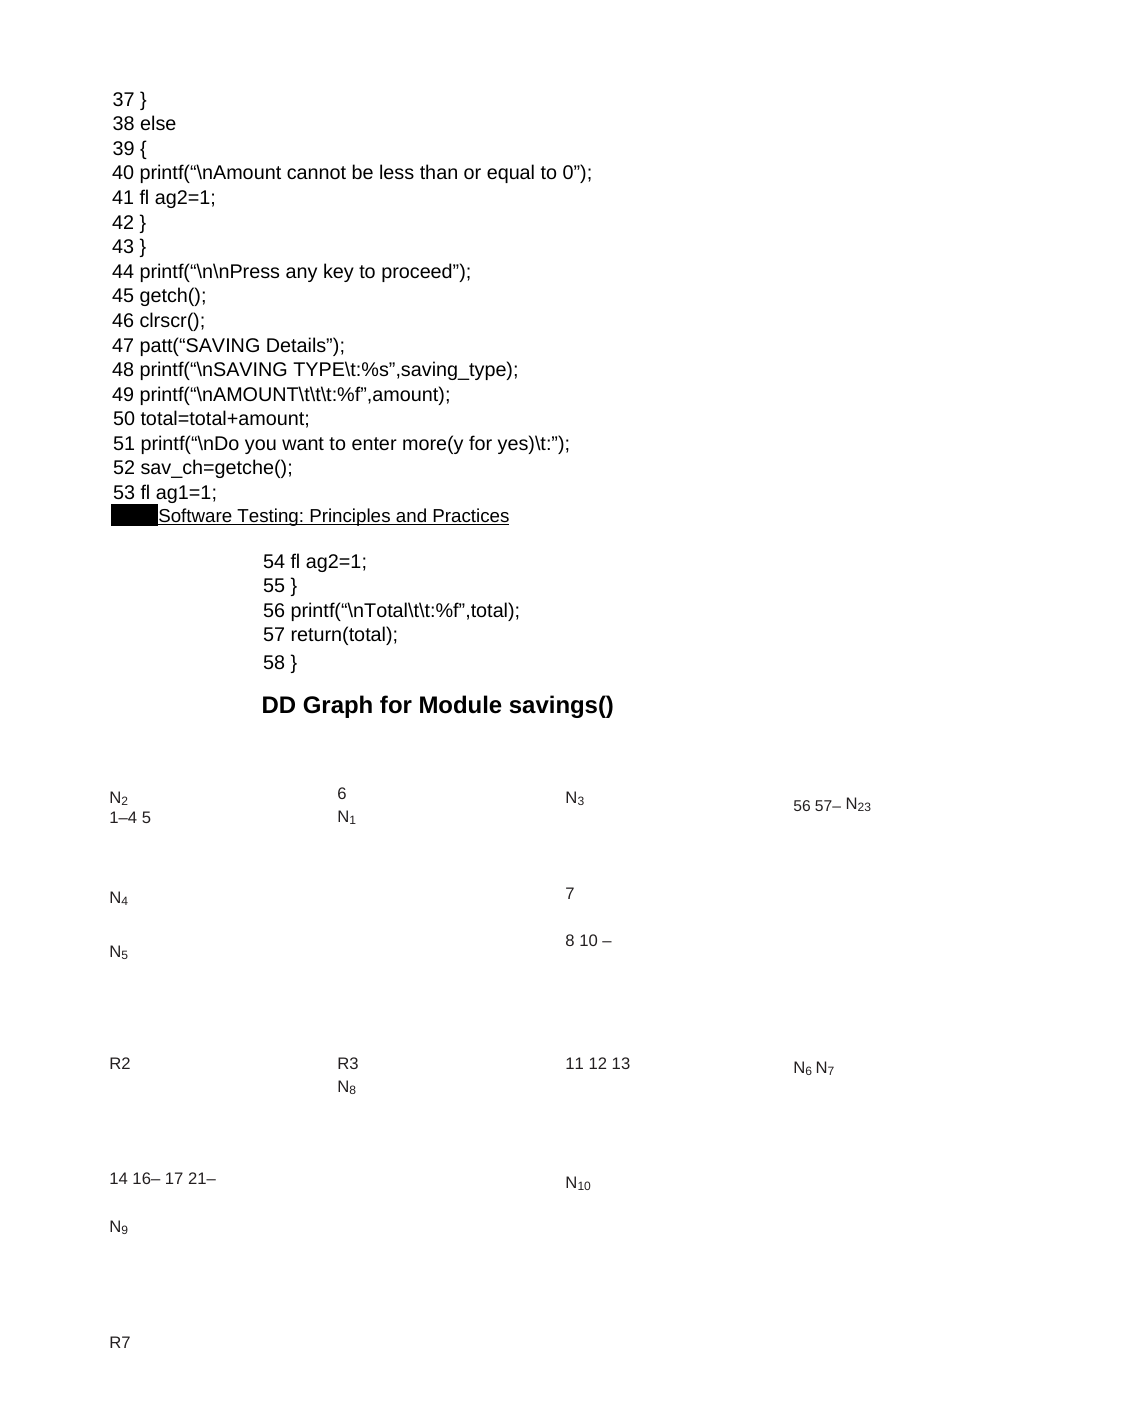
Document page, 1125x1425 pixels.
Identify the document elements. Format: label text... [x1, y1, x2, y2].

text R7 [109, 1333, 337, 1352]
text 55 } [263, 574, 1021, 597]
text 14 16– 17 21– [109, 1169, 565, 1188]
text N2 [109, 784, 337, 808]
text 39 { [112, 137, 1021, 159]
text N1 [337, 803, 565, 827]
text 11 12 13 [565, 1053, 793, 1073]
text 43 } [112, 235, 1021, 258]
text 44 printf(“\n\nPress any key to proceed”); [112, 260, 1021, 282]
text 8 10 – [565, 930, 1021, 949]
text DD Graph for Module savings() [261, 691, 1021, 719]
text 37 } [112, 88, 1021, 110]
text 51 printf(“\nDo you want to enter more(y for yes)\t:”); [113, 432, 1021, 454]
text 52 sav_ch=getche(); [113, 456, 1021, 479]
text N4 [109, 884, 565, 908]
text 41 fl ag2=1; [112, 186, 1021, 209]
text 56 57– N23 [793, 784, 1021, 815]
text 46 clrscr(); [112, 309, 1021, 332]
text 50 total=total+amount; [113, 407, 1021, 430]
text N9 [109, 1213, 565, 1237]
text N10 [565, 1169, 1021, 1193]
text 566 Software Testing: Principles and Practices [158, 504, 1021, 526]
text 47 patt(“SAVING Details”); [112, 333, 1021, 356]
text 6 [337, 784, 565, 803]
text N3 [565, 784, 793, 808]
text 45 getch(); [112, 284, 1021, 307]
text 48 printf(“\nSAVING TYPE\t:%s”,saving_type); [112, 358, 1021, 381]
text 53 fl ag1=1; [113, 481, 1021, 504]
text R2 [109, 1053, 337, 1073]
text 38 else [112, 112, 1021, 135]
text R3 [337, 1053, 565, 1073]
text 40 printf(“\nAmount cannot be less than or equal to 0”); [112, 161, 1021, 184]
text 54 fl ag2=1; [263, 549, 1021, 572]
text 58 } [263, 651, 1021, 674]
text 57 return(total); [263, 623, 1021, 646]
text 49 printf(“\nAMOUNT\t\t\t:%f”,amount); [112, 383, 1021, 405]
text 1–4 5 [109, 808, 337, 827]
text N6 N7 [793, 1053, 1021, 1077]
text N5 [109, 938, 565, 962]
text 7 [565, 884, 1021, 903]
text N8 [337, 1073, 565, 1097]
text 56 printf(“\nTotal\t\t:%f”,total); [263, 599, 1021, 621]
text 42 } [112, 211, 1021, 233]
